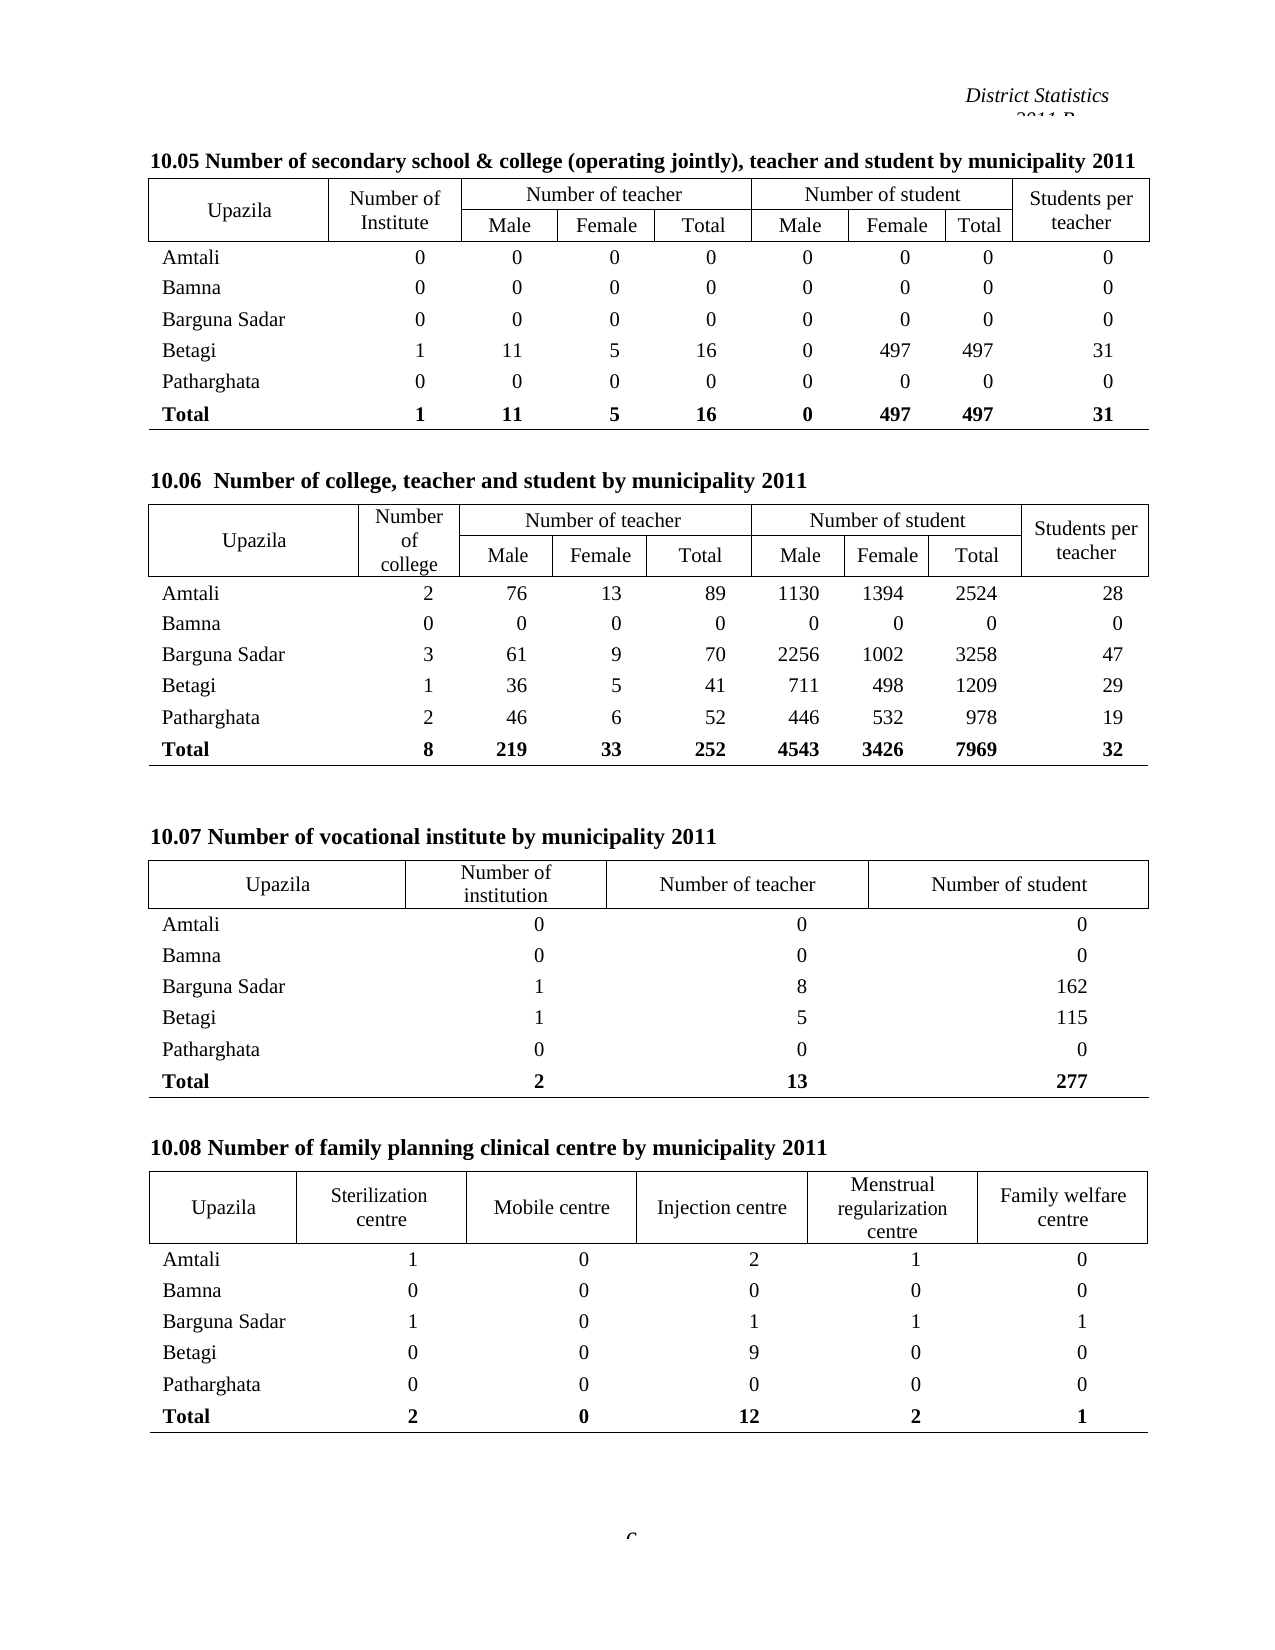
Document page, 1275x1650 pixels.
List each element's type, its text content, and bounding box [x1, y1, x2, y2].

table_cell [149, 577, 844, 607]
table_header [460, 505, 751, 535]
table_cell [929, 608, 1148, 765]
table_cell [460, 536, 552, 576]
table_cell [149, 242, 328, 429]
list Number of family planning clinical centre by municipality 2011 [150, 1134, 1167, 1161]
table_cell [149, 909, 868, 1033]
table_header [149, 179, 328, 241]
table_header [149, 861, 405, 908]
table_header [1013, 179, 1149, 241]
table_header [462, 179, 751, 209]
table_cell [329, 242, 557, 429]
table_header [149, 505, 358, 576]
list Number of vocational institute by municipality 2011 [150, 823, 1167, 849]
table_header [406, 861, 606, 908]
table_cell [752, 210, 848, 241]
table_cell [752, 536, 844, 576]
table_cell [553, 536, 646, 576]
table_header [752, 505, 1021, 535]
list Number of college, teacher and student by municipality 2011 [150, 467, 1167, 493]
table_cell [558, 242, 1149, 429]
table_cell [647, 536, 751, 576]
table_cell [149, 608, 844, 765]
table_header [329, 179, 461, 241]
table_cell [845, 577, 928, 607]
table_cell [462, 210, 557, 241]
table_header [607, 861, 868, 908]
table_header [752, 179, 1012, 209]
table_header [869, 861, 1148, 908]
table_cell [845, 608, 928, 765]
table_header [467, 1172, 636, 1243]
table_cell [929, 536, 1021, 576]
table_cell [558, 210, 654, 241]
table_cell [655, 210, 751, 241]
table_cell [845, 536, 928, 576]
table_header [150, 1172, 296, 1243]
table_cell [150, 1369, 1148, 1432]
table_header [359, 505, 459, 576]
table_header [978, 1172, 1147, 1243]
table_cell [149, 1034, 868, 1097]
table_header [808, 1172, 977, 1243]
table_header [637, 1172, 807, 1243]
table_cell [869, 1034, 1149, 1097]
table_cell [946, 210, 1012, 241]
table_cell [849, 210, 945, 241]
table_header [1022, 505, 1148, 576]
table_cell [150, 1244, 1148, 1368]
list Number of secondary school & college (operating jointly), teacher and student by municipality 2011 [150, 148, 1167, 173]
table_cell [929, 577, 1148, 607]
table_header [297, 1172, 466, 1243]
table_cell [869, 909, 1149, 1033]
